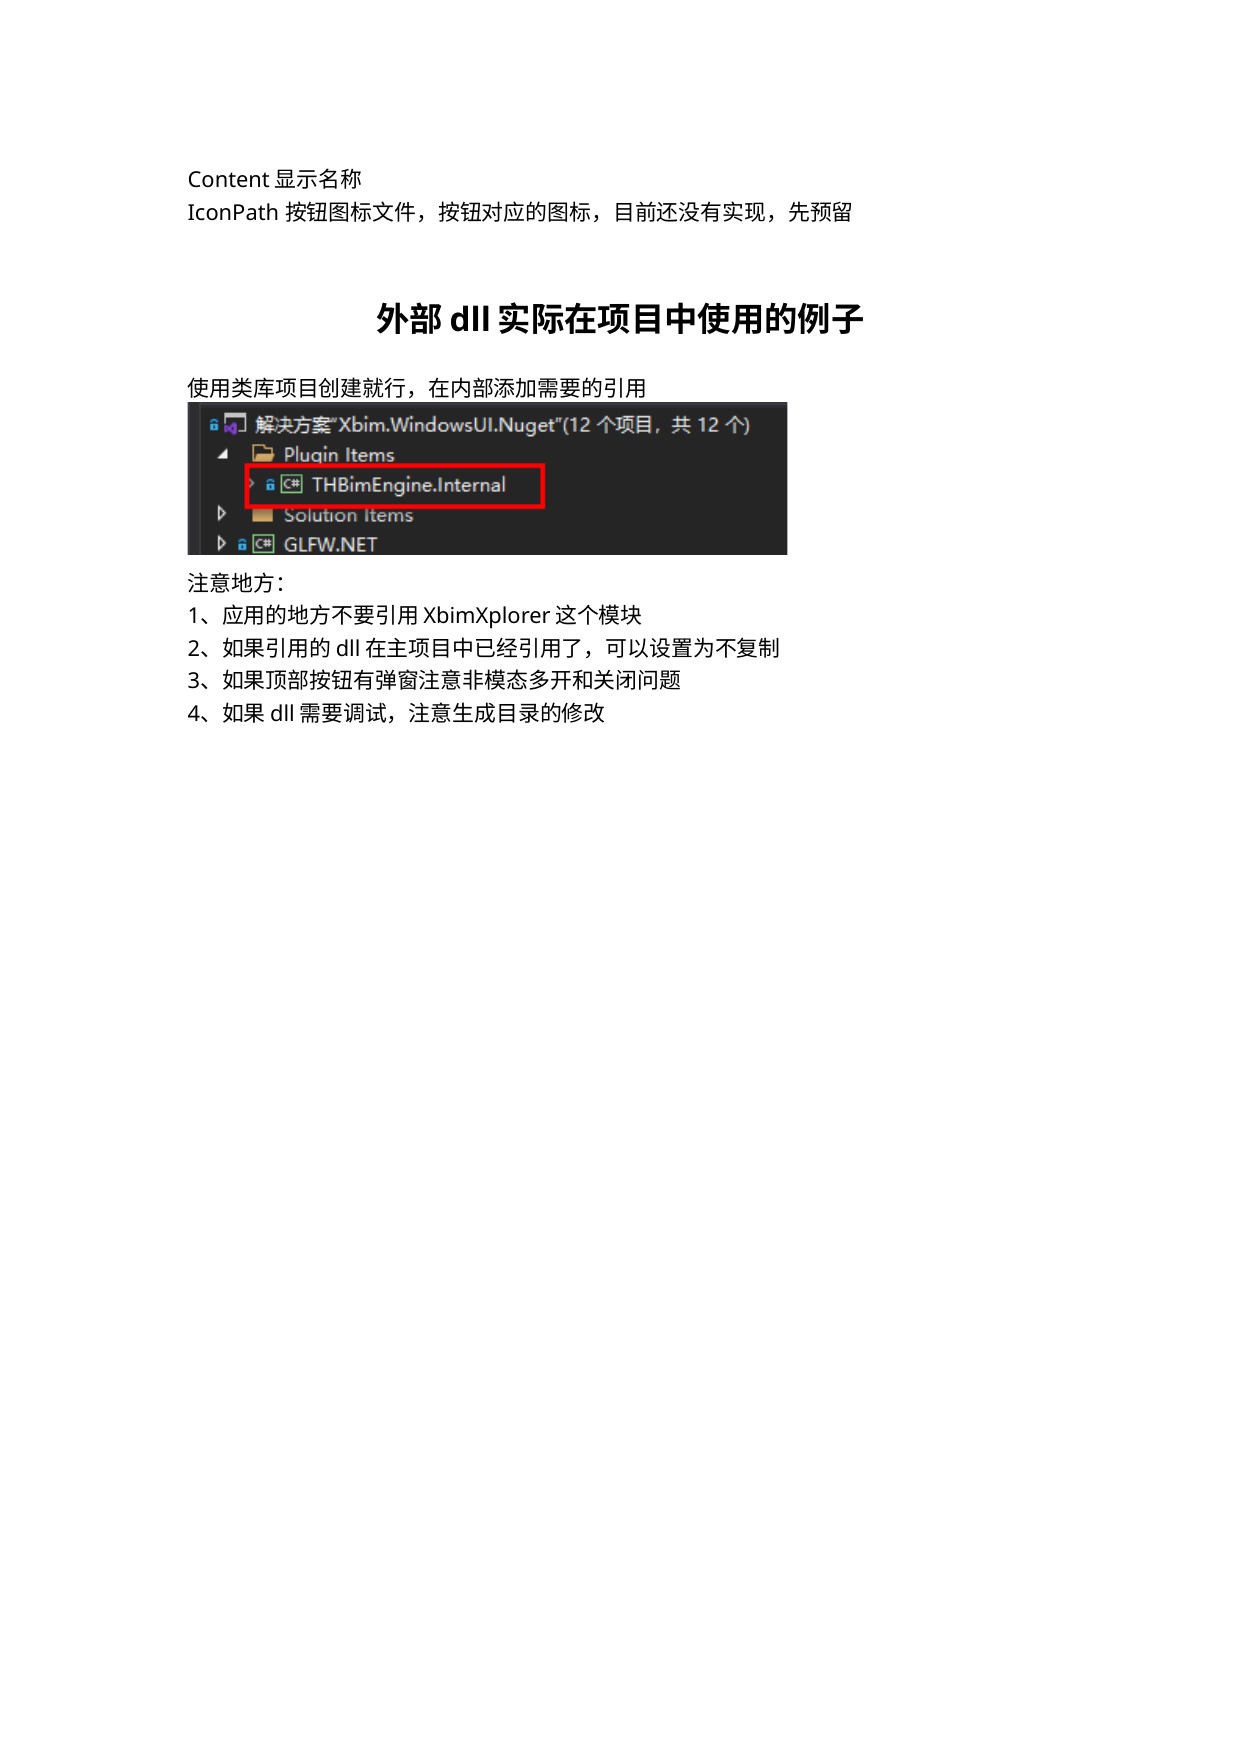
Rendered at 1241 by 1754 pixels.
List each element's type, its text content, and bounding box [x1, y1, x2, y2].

text 4、如果dll需要调试，注意生成目录的修改 [187, 695, 1053, 728]
subtitle 外部dll实际在项目中使用的例子 [187, 284, 1053, 349]
text IconPath 按钮图标文件，按钮对应的图标，目前还没有实现，先预留 [187, 194, 1053, 227]
text 3、如果顶部按钮有弹窗注意非模态多开和关闭问题 [187, 663, 1053, 695]
text 1、应用的地方不要引用XbimXplorer这个模块 [187, 598, 1053, 630]
text 使用类库项目创建就行，在内部添加需要的引用 [187, 370, 1053, 403]
text 注意地方： [187, 565, 1053, 598]
text Content显示名称 [187, 162, 1053, 194]
picture [187, 402, 788, 555]
text 2、如果引用的dll在主项目中已经引用了，可以设置为不复制 [187, 630, 1053, 663]
